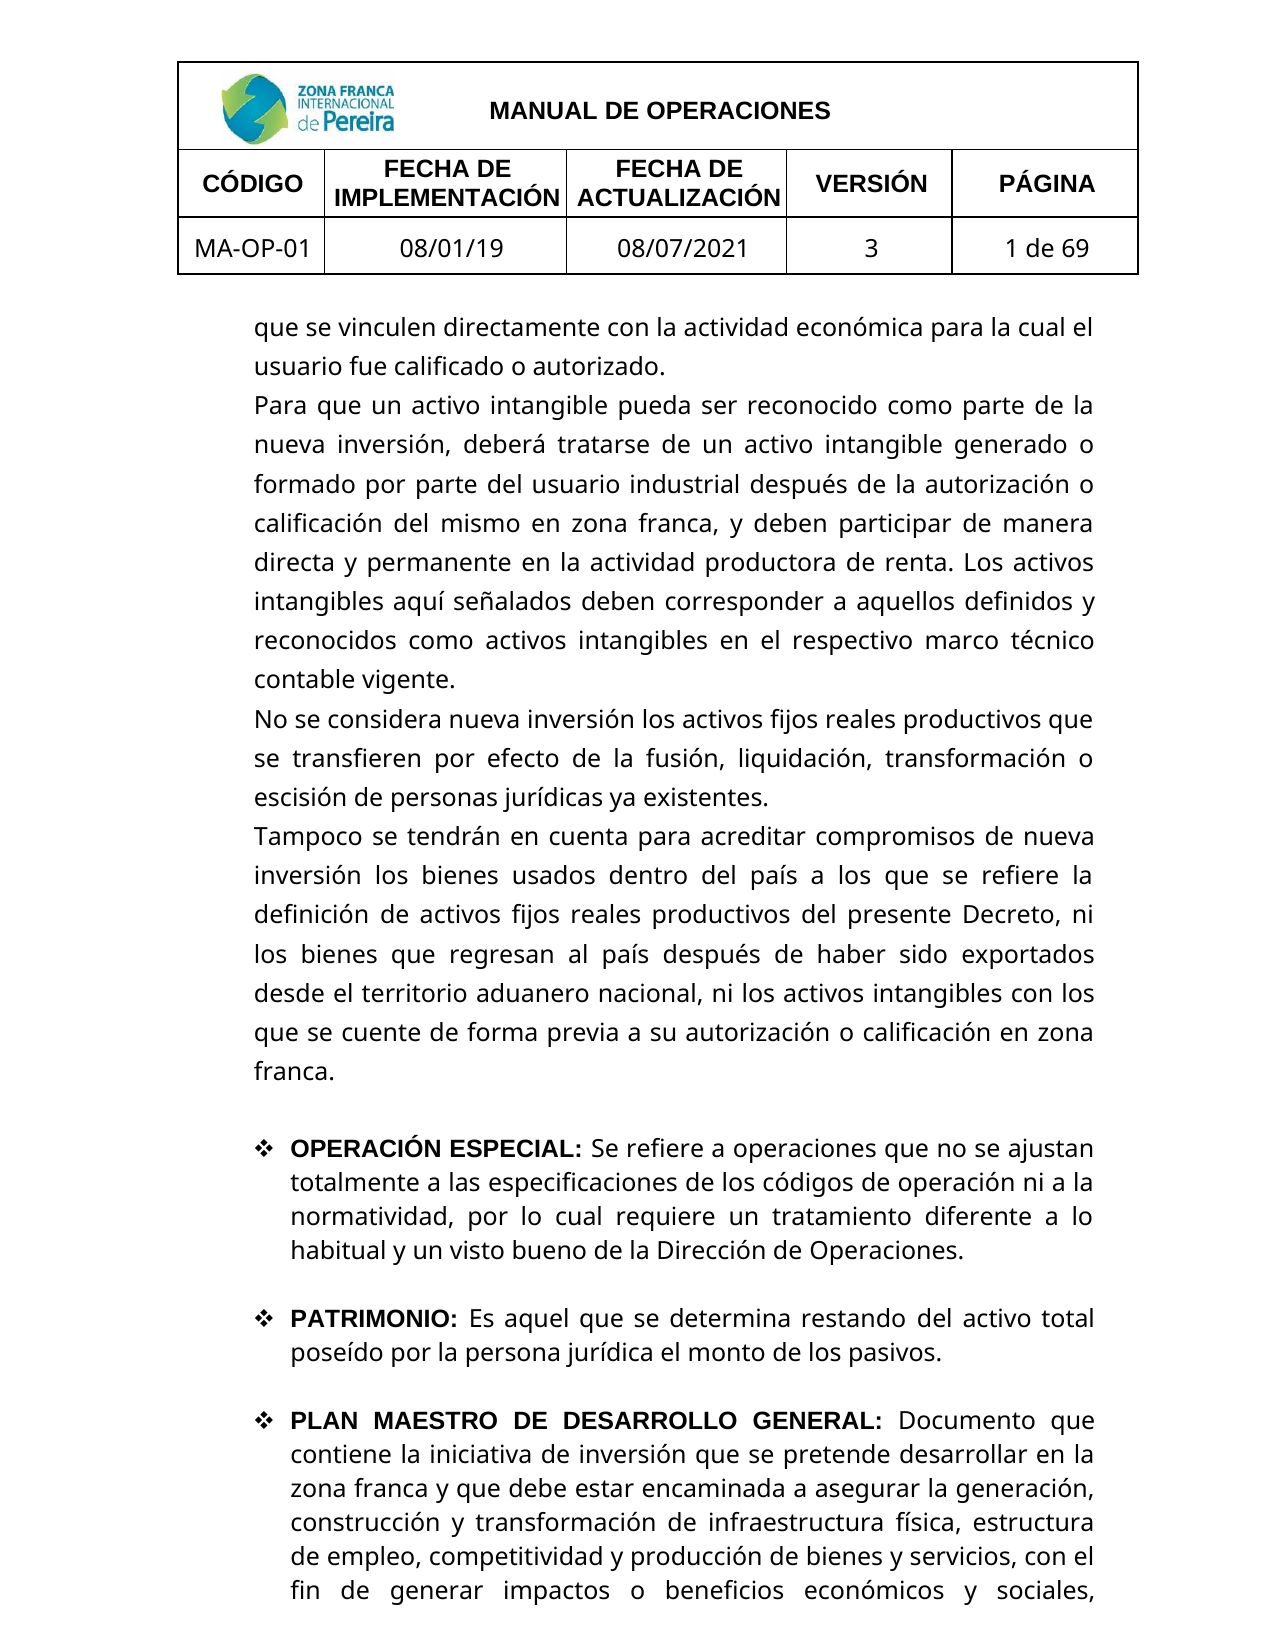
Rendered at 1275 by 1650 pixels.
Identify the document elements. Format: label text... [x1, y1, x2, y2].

text Para que un activo intangible pueda ser reconocido como parte de la nueva inversión, deberá tratarse de un activo intangible generado o formado por parte del usuario industrial después de la autorización o calificación del mismo en zona franca, y deben participar de manera directa y permanente en la actividad productora de renta. Los activos intangibles aquí señalados deben corresponder a aquellos definidos y reconocidos como activos intangibles en el respectivo marco técnico contable vigente. [254, 388, 1095, 696]
text que se vinculen directamente con la actividad económica para la cual el usuario fue calificado o autorizado. [254, 310, 1094, 383]
text Tampoco se tendrán en cuenta para acreditar compromisos de nueva inversión los bienes usados dentro del país a los que se refiere la definición de activos fijos reales productivos del presente Decreto, ni los bienes que regresan al país después de haber sido exportados desde el territorio aduanero nacional, ni los activos intangibles con los que se cuente de forma previa a su autorización o calificación en zona franca. [254, 819, 1095, 1088]
text No se considera nueva inversión los activos fijos reales productivos que se transfieren por efecto de la fusión, liquidación, transformación o escisión de personas jurídicas ya existentes. [254, 701, 1094, 814]
list OPERACIÓN ESPECIAL: Se refiere a operaciones que no se ajustan totalmente a las especificaciones de los códigos de operación ni a la normatividad, por lo cual requiere un tratamiento diferente a lo habitual y un visto bueno de la Dirección de Operaciones. [253, 1131, 1095, 1267]
list PATRIMONIO: Es aquel que se determina restando del activo total poseído por la persona jurídica el monto de los pasivos. [253, 1301, 1095, 1369]
picture [221, 69, 394, 148]
